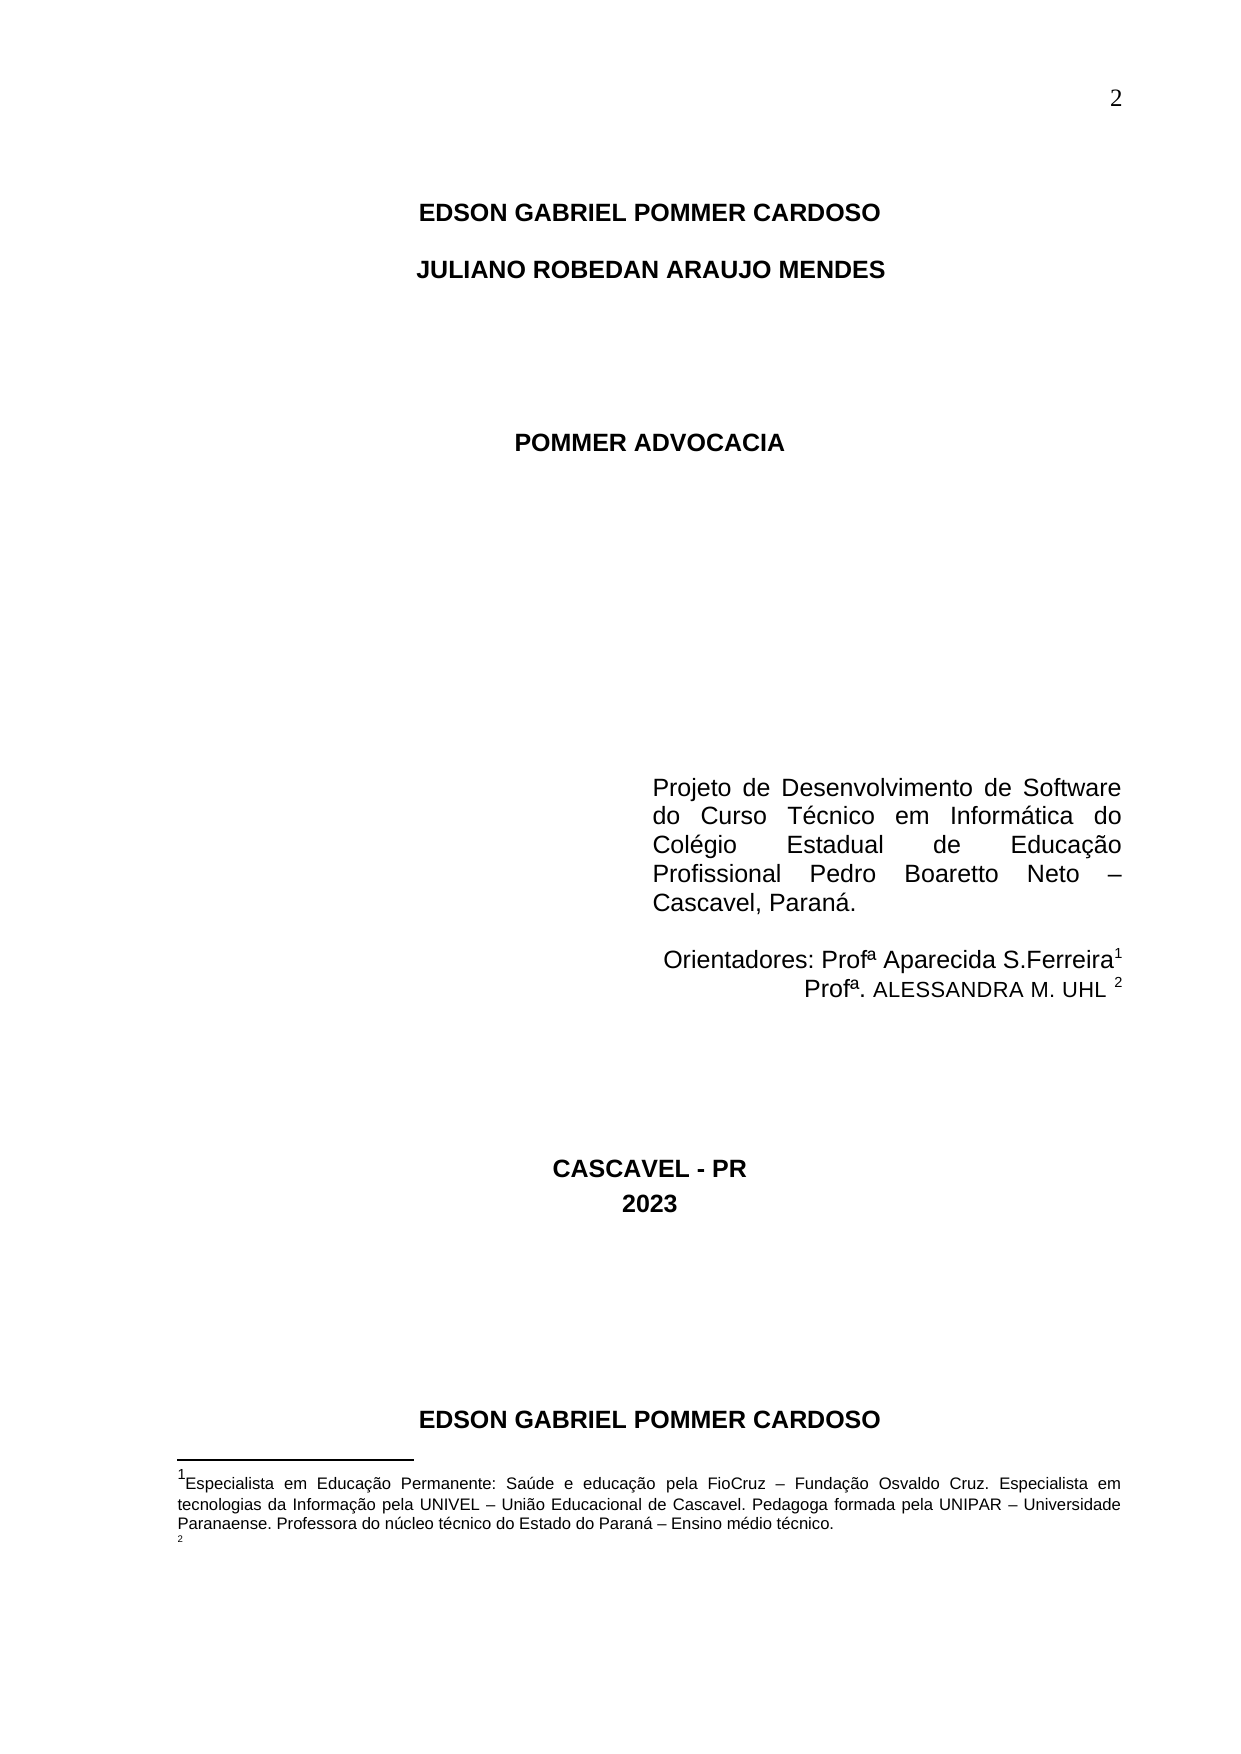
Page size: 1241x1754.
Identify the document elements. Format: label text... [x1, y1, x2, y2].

text Profª. ALESSANDRA M. UHL 2 [768, 974, 1122, 1003]
text CASCAVEL - PR [177, 1153, 1122, 1182]
text Projeto de Desenvolvimento de Software do Curso Técnico em Informática do Colégio Estadual de Educação Profissional Pedro Boaretto Neto – Cascavel, Paraná. [652, 773, 1122, 916]
text 2023 [177, 1189, 1122, 1218]
text Orientadores: Profª Aparecida S.Ferreira [652, 945, 1122, 974]
text JULIANO ROBEDAN ARAUJO MENDES [402, 255, 1122, 284]
text EDSON GABRIEL POMMER CARDOSO [177, 198, 1122, 226]
text POMMER ADVOCACIA [177, 428, 1122, 456]
text EDSON GABRIEL POMMER CARDOSO [177, 1405, 1122, 1434]
